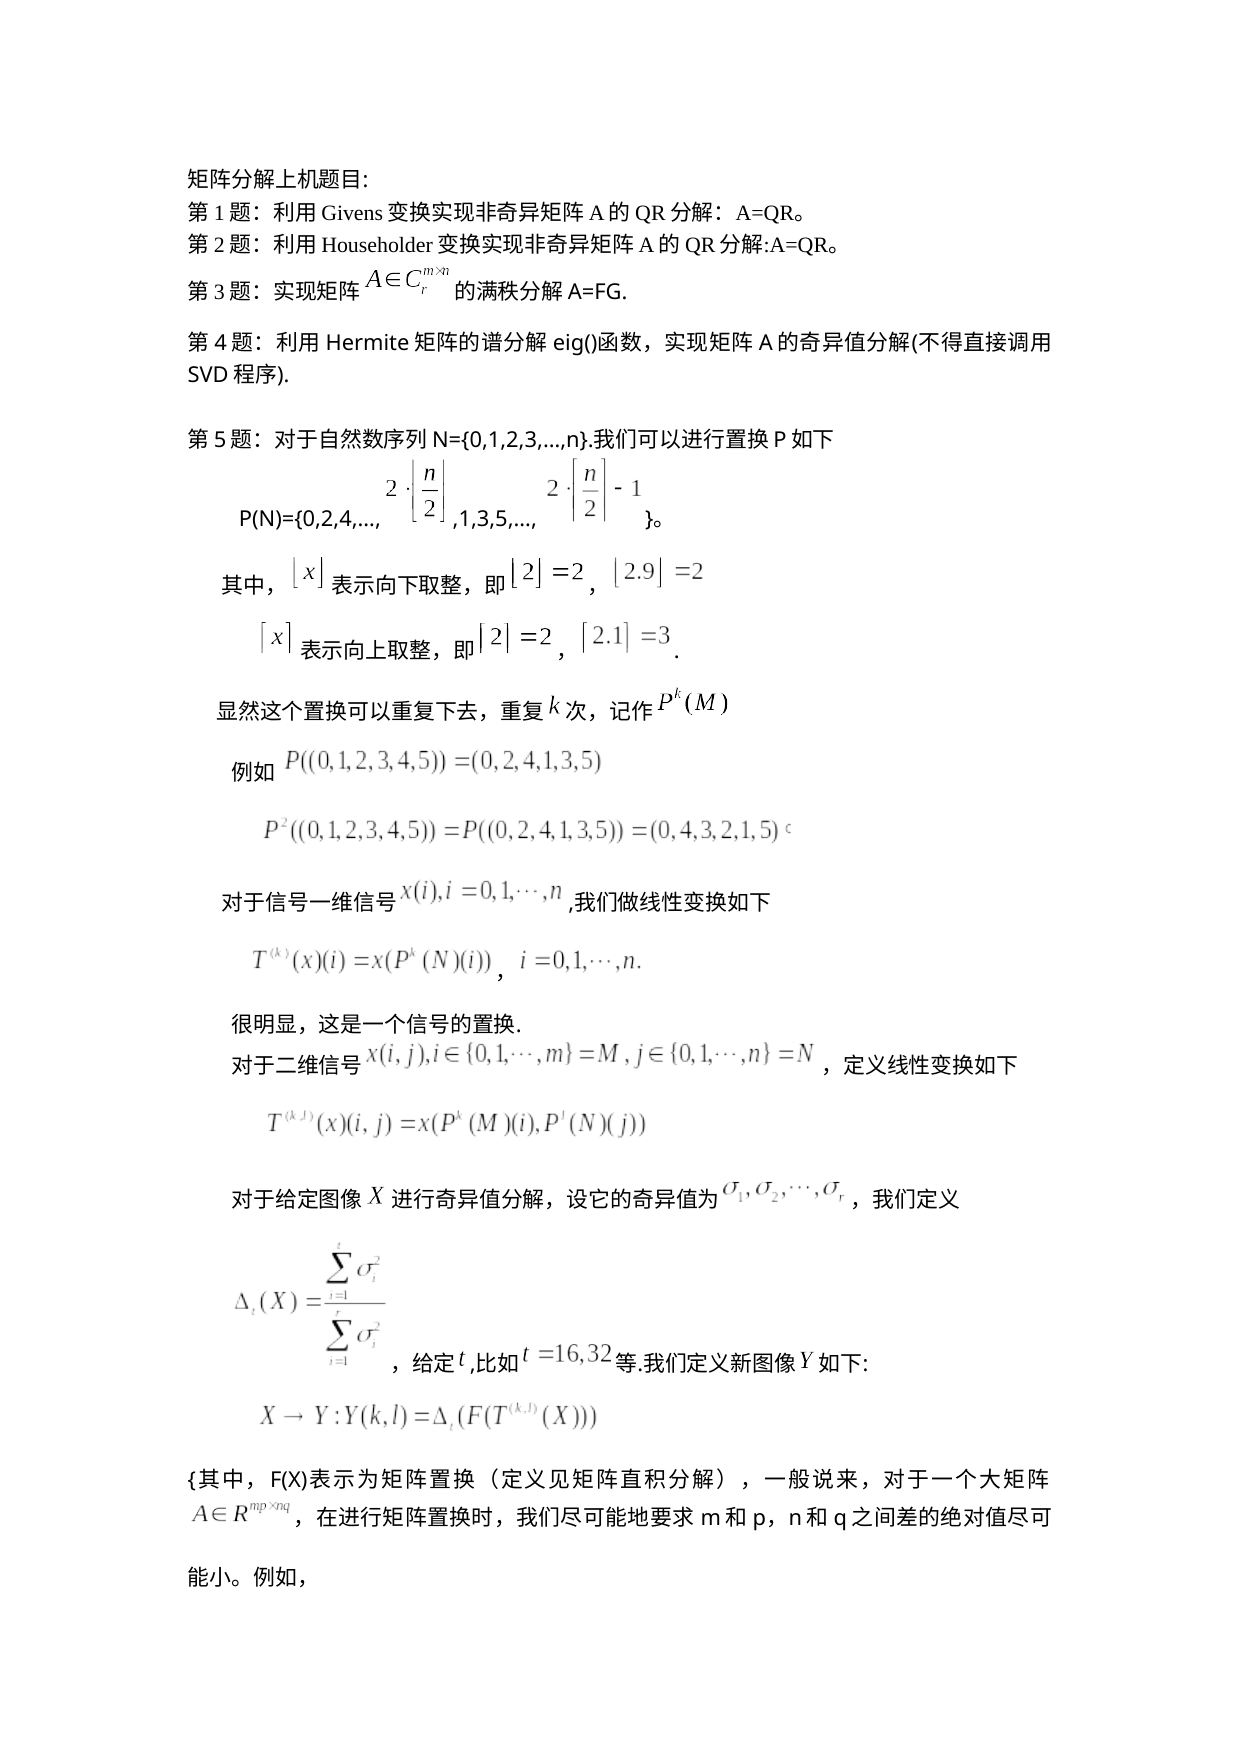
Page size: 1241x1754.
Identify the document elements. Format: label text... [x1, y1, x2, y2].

text 第4题：利用Hermite矩阵的谱分解eig()函数，实现矩阵A的奇异值分解(不得直接调用SVD程序). [187, 324, 1053, 389]
text P(N)={0,2,4,…,,1,3,5,…, }。 [187, 454, 1053, 552]
text 第1题：利用Givens变换实现非奇异矩阵A的QR分解：A=QR。 [187, 194, 1053, 227]
text 对于二维信号，定义线性变换如下 [187, 1039, 1053, 1104]
text 表示向上取整，即，. [187, 617, 1053, 682]
text 对于给定图像进行奇异值分解，设它的奇异值为，我们定义 [187, 1169, 1053, 1234]
text 对于信号一维信号,我们做线性变换如下 [187, 877, 1053, 942]
text 其中，表示向下取整，即， [187, 552, 1053, 617]
text ， [187, 942, 1053, 1007]
text ，给定,比如等.我们定义新图像如下: [187, 1234, 1053, 1397]
text 第3题：实现矩阵的满秩分解A=FG. [187, 259, 1053, 324]
text 很明显，这是一个信号的置换. [187, 1007, 1053, 1039]
text 矩阵分解上机题目: [187, 162, 1053, 194]
text 第5题：对于自然数序列N={0,1,2,3,…,n}.我们可以进行置换P如下 [187, 422, 1053, 454]
text 第2题：利用Householder变换实现非奇异矩阵A的QR分解:A=QR。 [187, 227, 1053, 259]
text 显然这个置换可以重复下去，重复次，记作 [187, 682, 1053, 747]
text 例如 [187, 747, 1053, 812]
text {其中，F(X)表示为矩阵置换（定义见矩阵直积分解），一般说来，对于一个大矩阵，在进行矩阵置换时，我们尽可能地要求m和p，n和q之间差的绝对值尽可能小。例如， [187, 1462, 1053, 1592]
